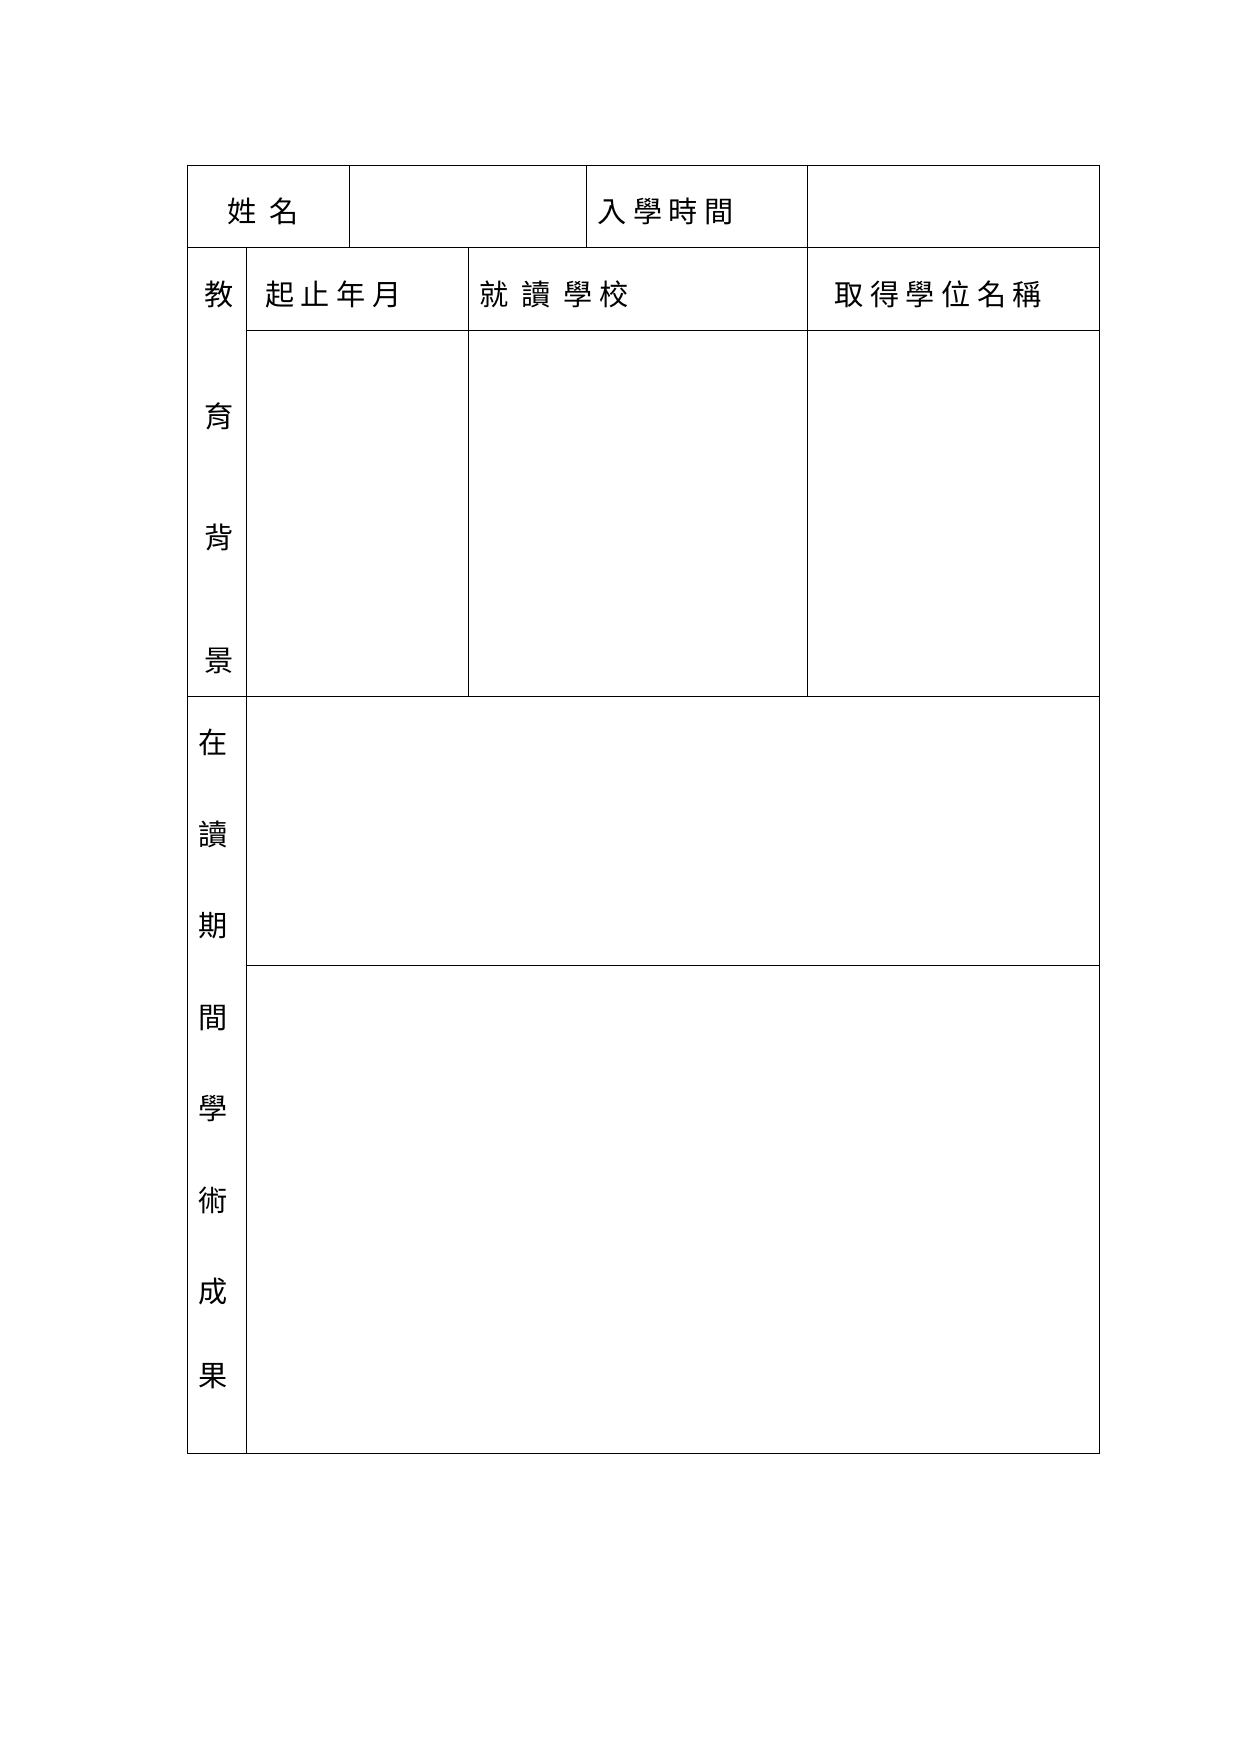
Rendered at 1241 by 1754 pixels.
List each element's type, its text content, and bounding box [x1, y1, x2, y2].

table_cell [808, 331, 1099, 696]
table_cell [247, 331, 468, 696]
table_cell [247, 966, 1099, 1453]
table_header 入 學 時 間 [587, 166, 807, 247]
table_cell [247, 697, 1099, 965]
table_header [808, 166, 1099, 247]
table_cell 就 讀 學 校 [469, 248, 807, 330]
table_cell 起 止 年 月 [247, 248, 468, 330]
table_cell 取 得 學 位 名 稱 [808, 248, 1099, 330]
table_header 姓 名 [188, 166, 349, 247]
table_cell 在讀期間學術成 果 [188, 697, 246, 1453]
table_cell 教 育 背 景 [188, 248, 246, 696]
table_cell [469, 331, 807, 696]
table_header [350, 166, 586, 247]
